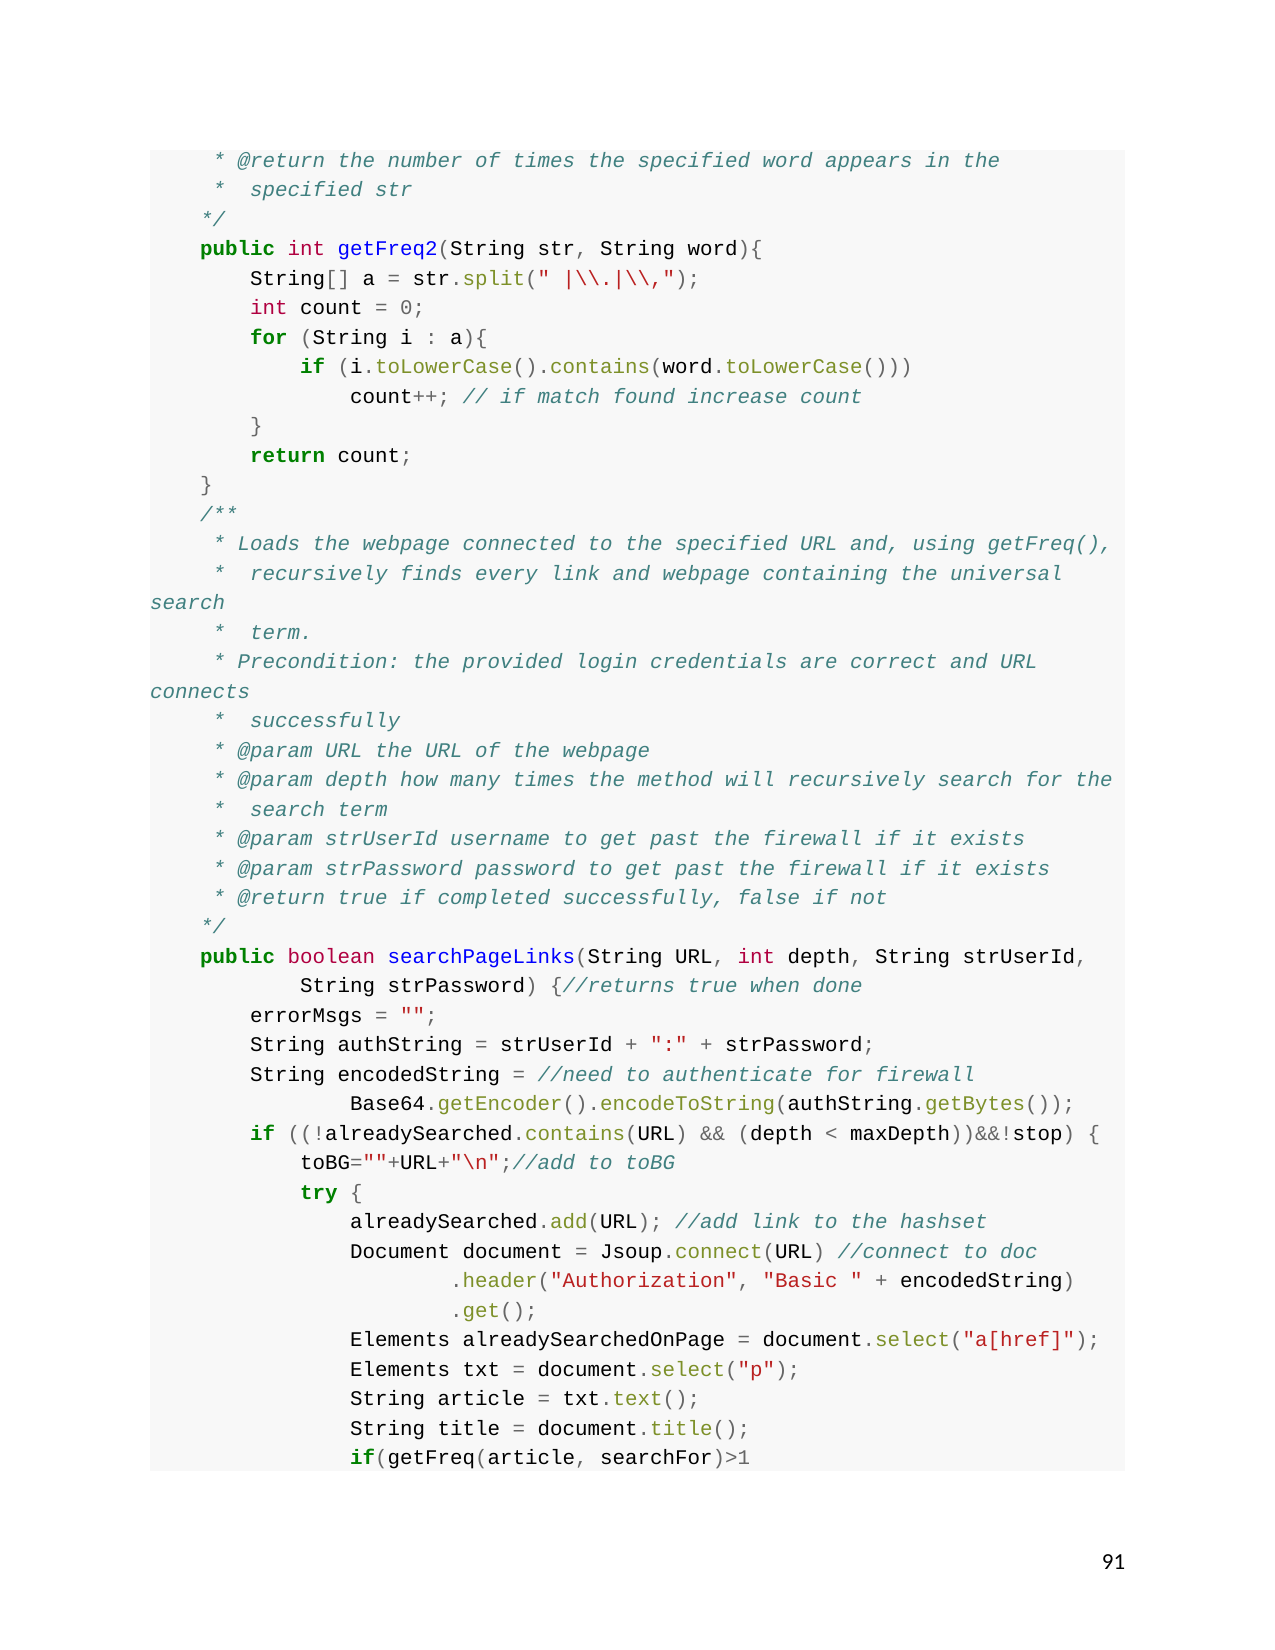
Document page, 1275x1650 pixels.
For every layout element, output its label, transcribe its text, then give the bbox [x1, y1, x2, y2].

text } [150, 474, 1125, 498]
text String title = document.title(); [150, 1418, 1125, 1441]
text String[] a = str.split(" |\\.|\\,"); [150, 268, 1125, 292]
text public boolean searchPageLinks(String URL, int depth, String strUserId, [150, 946, 1125, 969]
text * @param strPassword password to get past the firewall if it exists [150, 857, 1125, 881]
text * @return the number of times the specified word appears in the [150, 150, 1125, 174]
text errorMsgs = ""; [150, 1005, 1125, 1028]
text * @param strUserId username to get past the firewall if it exists [150, 828, 1125, 852]
text alreadySearched.add(URL); //add link to the hashset [150, 1211, 1125, 1235]
text } [150, 415, 1125, 439]
text Elements alreadySearchedOnPage = document.select("a[href]"); [150, 1329, 1125, 1353]
text if(getFreq(article, searchFor)>1 [150, 1447, 1125, 1471]
text * recursively finds every link and webpage containing the universal search [150, 563, 1125, 616]
text count++; // if match found increase count [150, 386, 1125, 409]
text */ [150, 209, 1125, 233]
text Document document = Jsoup.connect(URL) //connect to doc [150, 1241, 1125, 1264]
text String authString = strUserId + ":" + strPassword; [150, 1034, 1125, 1058]
text * Precondition: the provided login credentials are correct and URL connects [150, 651, 1125, 704]
text * search term [150, 798, 1125, 822]
text if (i.toLowerCase().contains(word.toLowerCase())) [150, 356, 1125, 380]
text * Loads the webpage connected to the specified URL and, using getFreq(), [150, 533, 1125, 557]
text * @return true if completed successfully, false if not [150, 887, 1125, 911]
text int count = 0; [150, 297, 1125, 321]
text .header("Authorization", "Basic " + encodedString) [150, 1270, 1125, 1294]
text String strPassword) {//returns true when done [150, 975, 1125, 999]
text public int getFreq2(String str, String word){ [150, 238, 1125, 262]
text Elements txt = document.select("p"); [150, 1359, 1125, 1382]
text * @param depth how many times the method will recursively search for the [150, 769, 1125, 793]
text if ((!alreadySearched.contains(URL) && (depth < maxDepth))&&!stop) { [150, 1123, 1125, 1146]
text .get(); [150, 1300, 1125, 1323]
text * successfully [150, 710, 1125, 734]
text */ [150, 916, 1125, 940]
text return count; [150, 445, 1125, 468]
text String encodedString = //need to authenticate for firewall [150, 1064, 1125, 1087]
text * term. [150, 622, 1125, 645]
text try { [150, 1182, 1125, 1205]
text String article = txt.text(); [150, 1388, 1125, 1412]
text Base64.getEncoder().encodeToString(authString.getBytes()); [150, 1093, 1125, 1117]
text for (String i : a){ [150, 327, 1125, 351]
text toBG=""+URL+"\n";//add to toBG [150, 1152, 1125, 1176]
text * @param URL the URL of the webpage [150, 739, 1125, 763]
text /** [150, 504, 1125, 527]
text * specified str [150, 179, 1125, 203]
